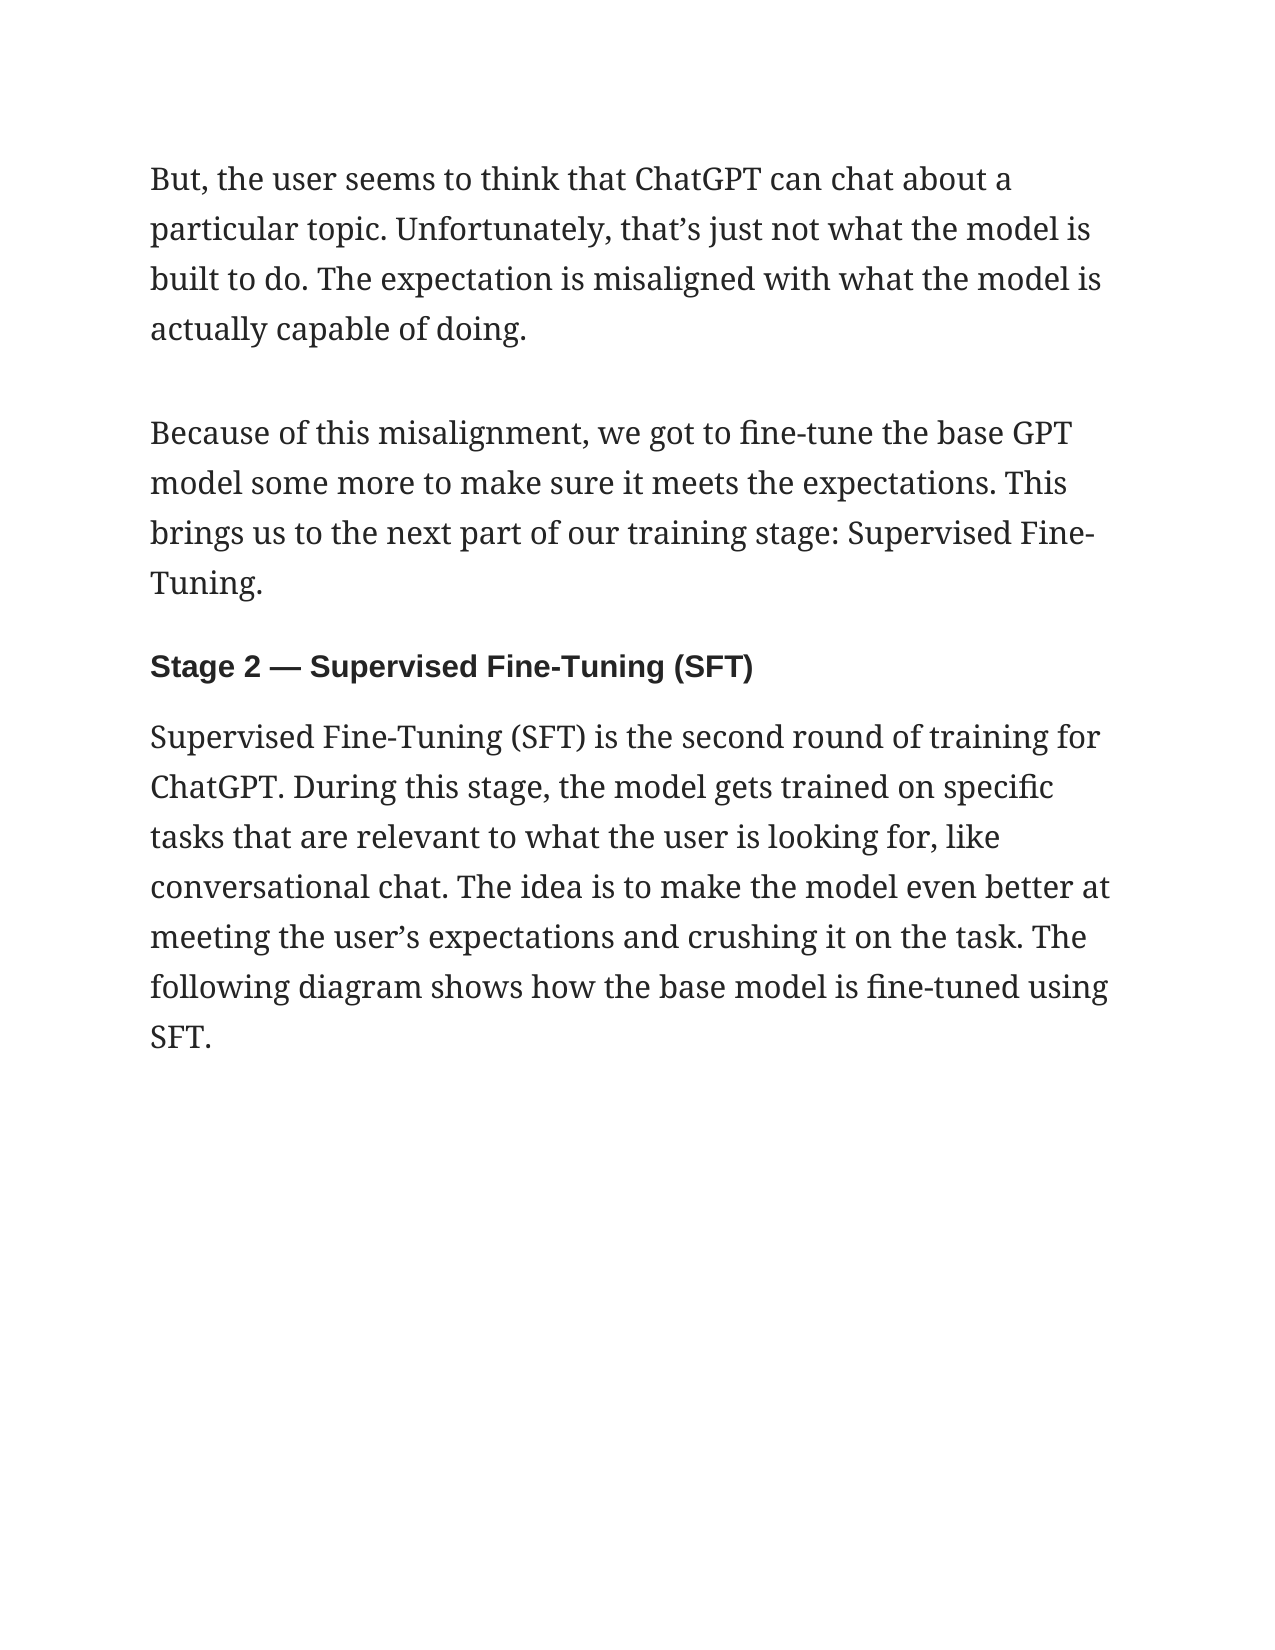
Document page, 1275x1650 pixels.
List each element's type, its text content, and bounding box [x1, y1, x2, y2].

text But, the user seems to think that ChatGPT can chat about a particular topic. Unfortunately, that’s just not what the model is built to do. The expectation is misaligned with what the model is actually capable of doing. [150, 150, 1125, 350]
text Stage 2 — Supervised Fine-Tuning (SFT) [150, 647, 1125, 684]
text Because of this misalignment, we got to fine-tune the base GPT model some more to make sure it meets the expectations. This brings us to the next part of our training stage: Supervised Fine-Tuning. [150, 403, 1125, 603]
text Supervised Fine-Tuning (SFT) is the second round of training for ChatGPT. During this stage, the model gets trained on specific tasks that are relevant to what the user is looking for, like conversational chat. The idea is to make the model even better at meeting the user’s expectations and crushing it on the task. The following diagram shows how the base model is fine-tuned using SFT. [150, 708, 1125, 1058]
